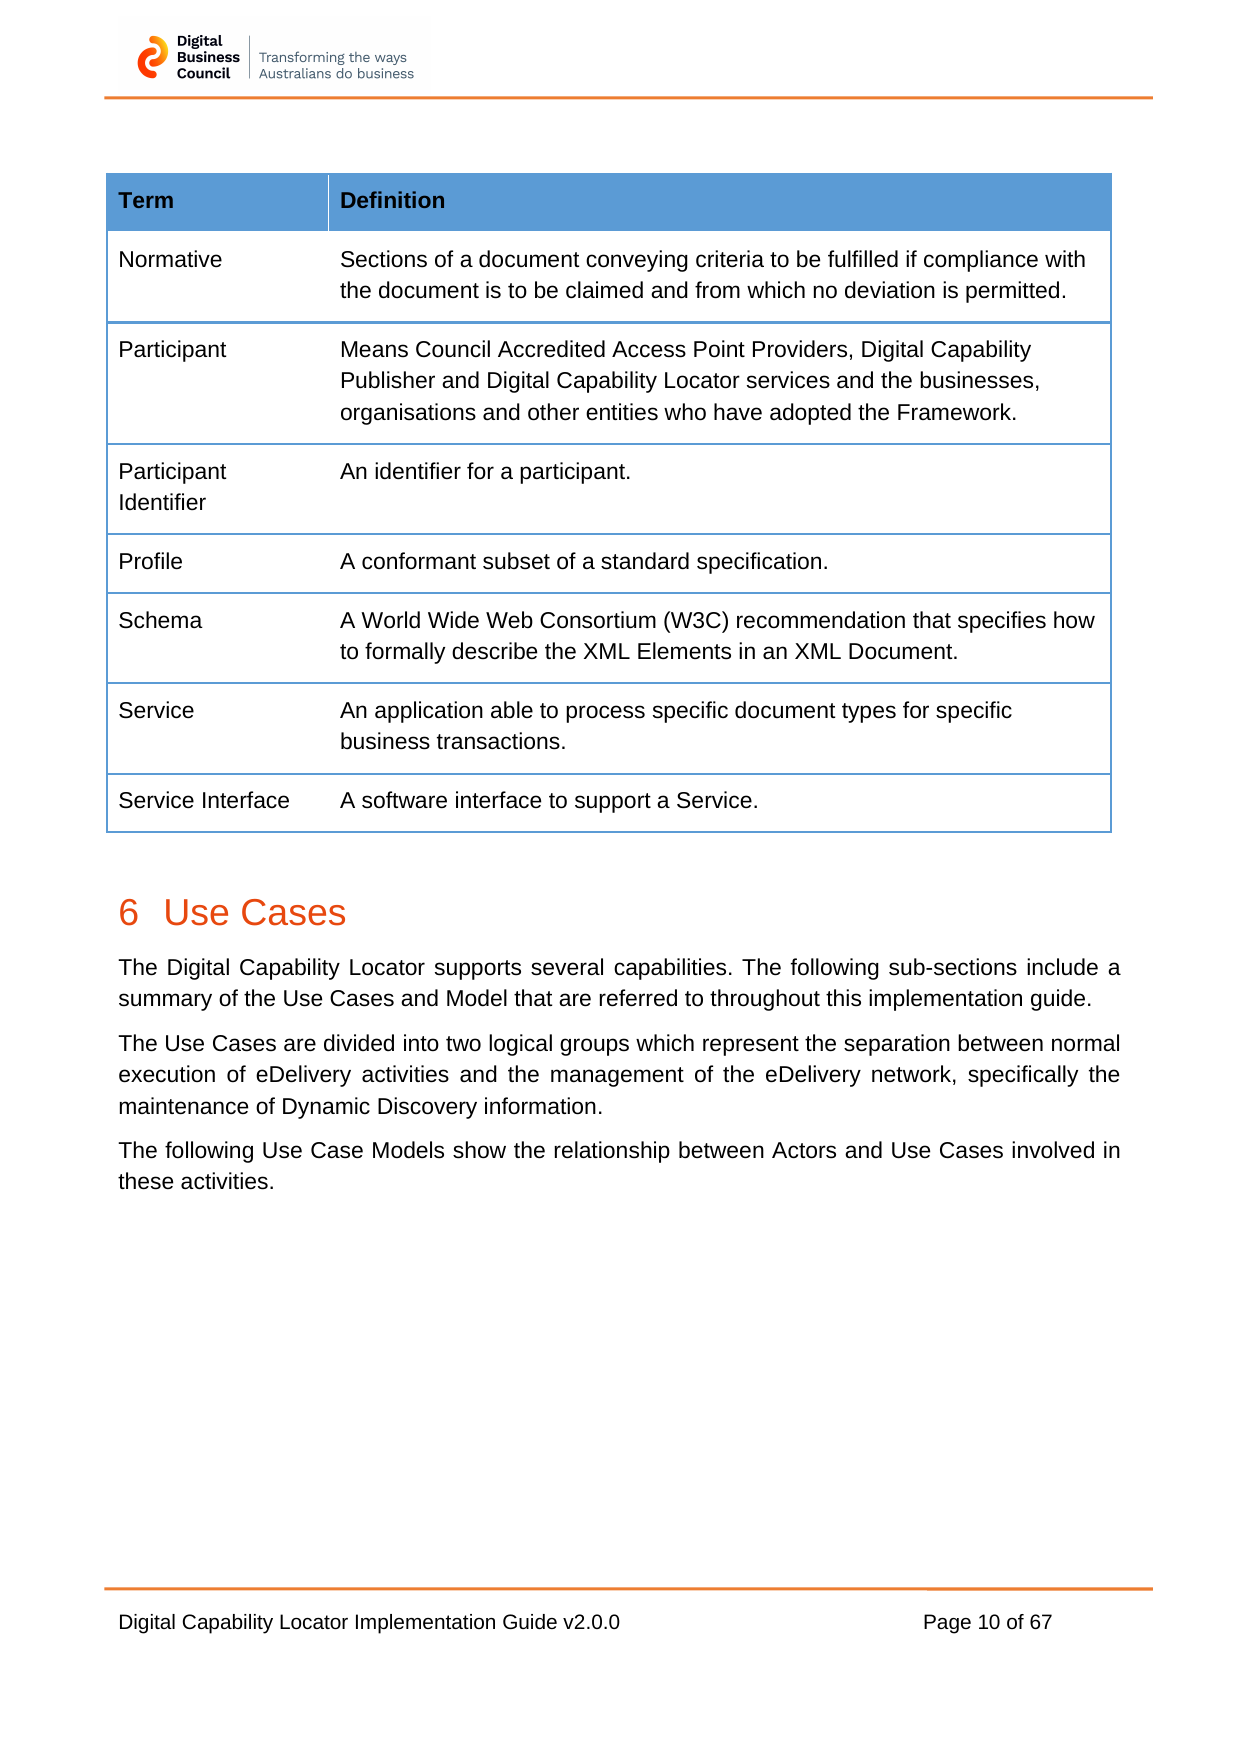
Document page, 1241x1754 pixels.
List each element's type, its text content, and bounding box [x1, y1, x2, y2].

table_cell Normative [108, 231, 328, 321]
table_cell Schema [108, 594, 328, 682]
table_cell Sections of a document conveying criteria to be fulfilled if compliance with the document is to be claimed and from which no deviation is permitted. [329, 231, 1110, 321]
table_cell A software interface to support a Service. [329, 775, 1110, 831]
subtitle Use Cases [118, 890, 1122, 933]
table_header Definition [329, 175, 1110, 231]
table_cell Service [108, 684, 328, 772]
table_cell Participant Identifier [108, 445, 328, 533]
table_header Term [108, 175, 328, 231]
text The following Use Case Models show the relationship between Actors and Use Cases involved in these activities. [118, 1137, 1122, 1194]
table_cell A conformant subset of a standard specification. [329, 535, 1110, 592]
table_cell Means Council Accredited Access Point Providers, Digital Capability Publisher and Digital Capability Locator services and the businesses, organisations and other entities who have adopted the Framework. [329, 324, 1110, 443]
table_cell A World Wide Web Consortium (W3C) recommendation that specifies how to formally describe the XML Elements in an XML Document. [329, 594, 1110, 682]
table_cell Profile [108, 535, 328, 592]
table_cell Service Interface [108, 775, 328, 831]
table_cell Participant [108, 324, 328, 443]
picture [118, 16, 431, 95]
table_cell An application able to process specific document types for specific business transactions. [329, 684, 1110, 772]
table_cell An identifier for a participant. [329, 445, 1110, 533]
text The Use Cases are divided into two logical groups which represent the separation between normal execution of eDelivery activities and the management of the eDelivery network, specifically the maintenance of Dynamic Discovery information. [118, 1029, 1122, 1119]
text The Digital Capability Locator supports several capabilities. The following sub-sections include a summary of the Use Cases and Model that are referred to throughout this implementation guide. [118, 954, 1122, 1012]
